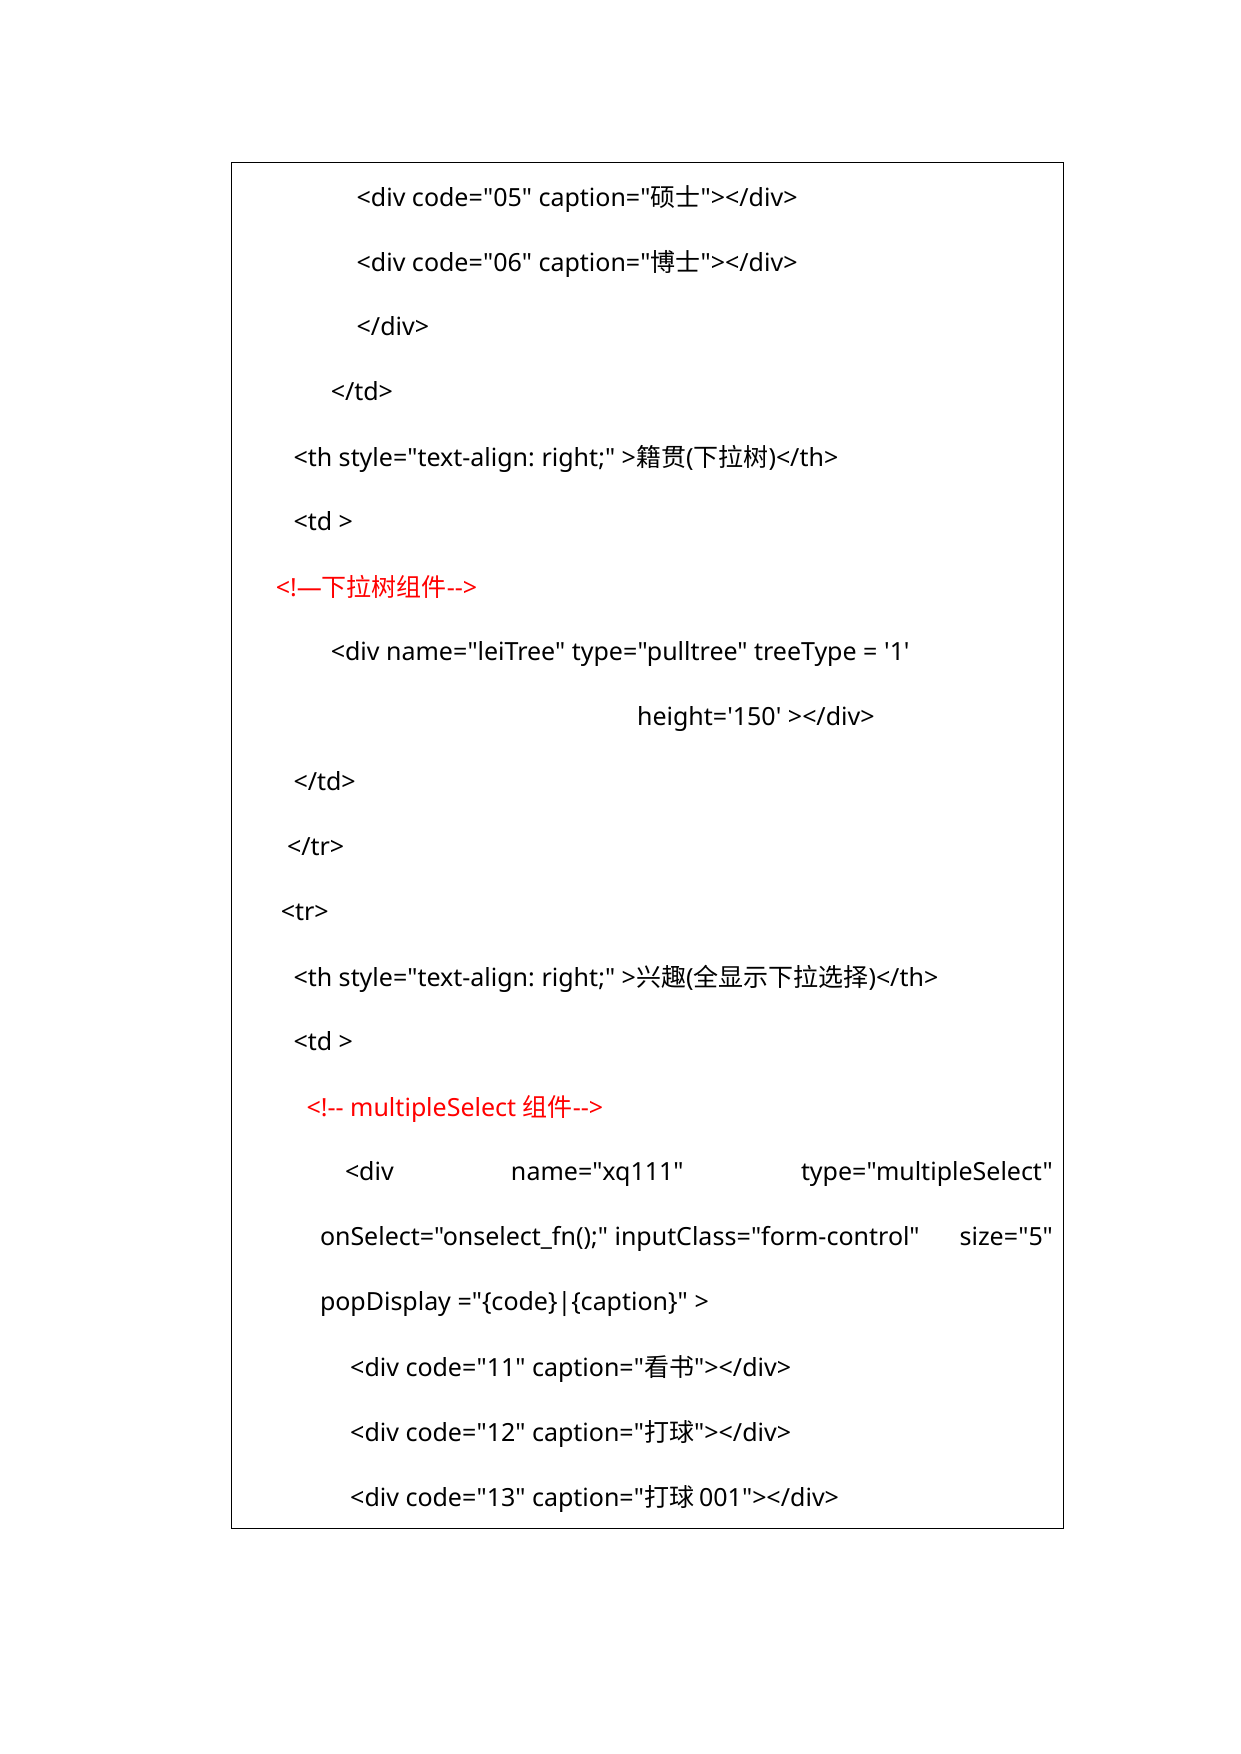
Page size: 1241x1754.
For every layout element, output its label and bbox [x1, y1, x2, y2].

table_header [232, 163, 1063, 1528]
